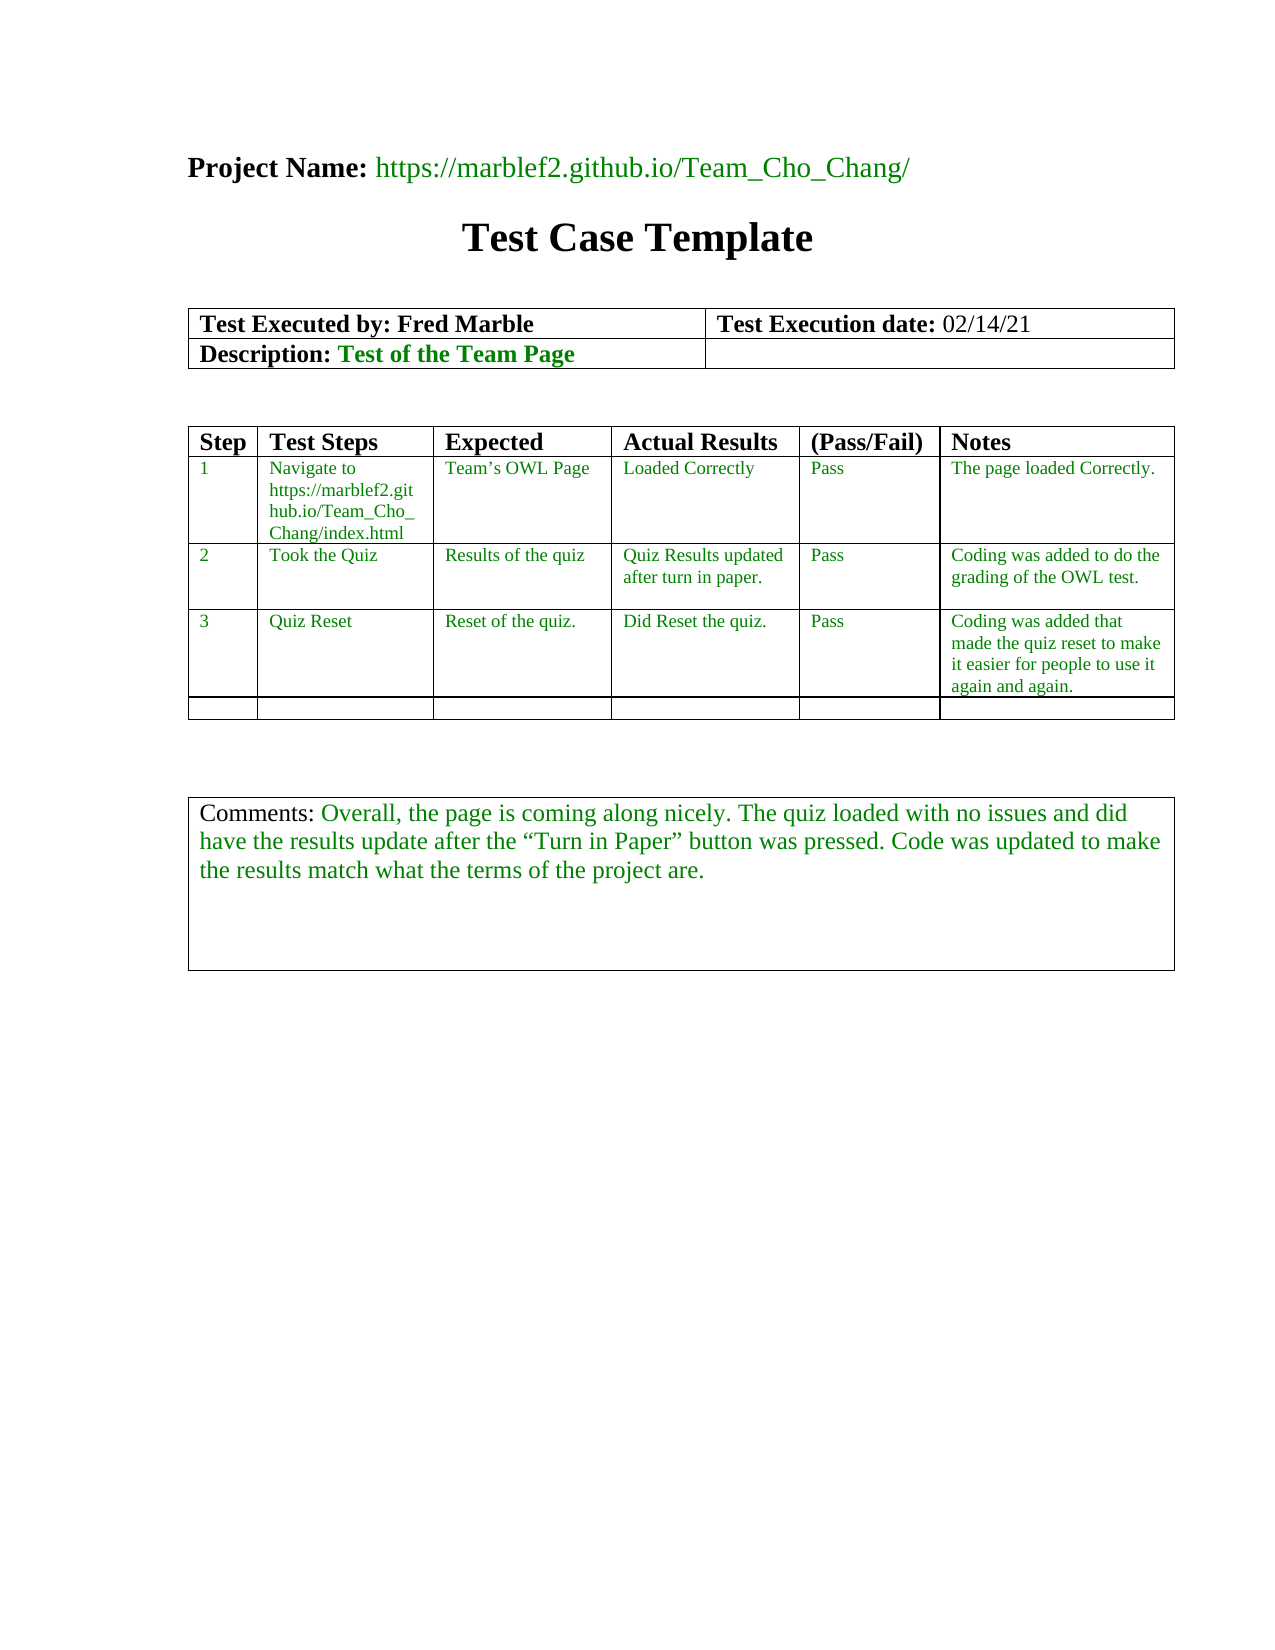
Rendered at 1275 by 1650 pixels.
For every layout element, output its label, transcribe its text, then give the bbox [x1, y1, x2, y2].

text Test Case Template [187, 212, 1087, 260]
table_header Notes [941, 427, 1174, 456]
table_cell [189, 698, 257, 719]
table_header Test Executed by: Fred Marble [189, 309, 705, 338]
table_cell Quiz Reset [258, 610, 433, 696]
table_cell [941, 698, 1174, 719]
table_cell The page loaded Correctly. [941, 457, 1174, 543]
text Project Name: https://marblef2.github.io/Team_Cho_Chang/ [187, 150, 1087, 183]
table_cell Did Reset the quiz. [612, 610, 799, 696]
table_cell Took the Quiz [258, 544, 433, 609]
table_cell Team’s OWL Page [434, 457, 611, 543]
table_cell [706, 339, 1174, 368]
table_cell Description: Test of the Team Page [189, 339, 705, 368]
table_cell [258, 698, 433, 719]
table_cell Coding was added that made the quiz reset to make it easier for people to use it again and again. [941, 610, 1174, 696]
table_cell Navigate to https://marblef2.github.io/Team_Cho_Chang/index.html [258, 457, 433, 543]
table_header Test Steps [258, 427, 433, 456]
table_cell Reset of the quiz. [434, 610, 611, 696]
table_cell Pass [800, 610, 939, 696]
table_cell 1 [189, 457, 257, 543]
table_cell Quiz Results updated after turn in paper. [612, 544, 799, 609]
table_header Test Execution date: 02/14/21 [706, 309, 1174, 338]
table_header Step [189, 427, 257, 456]
table_header Actual Results [612, 427, 799, 456]
table_cell 2 [189, 544, 257, 609]
table_cell [434, 698, 611, 719]
table_header (Pass/Fail) [800, 427, 939, 456]
table_cell [800, 698, 939, 719]
table_cell Coding was added to do the grading of the OWL test. [941, 544, 1174, 609]
table_cell Pass [800, 544, 939, 609]
table_header Comments: Overall, the page is coming along nicely. The quiz loaded with no issues and did have the results update after the “Turn in Paper” button was pressed. Code was updated to make the results match what the terms of the project are. [189, 798, 1174, 970]
table_cell Results of the quiz [434, 544, 611, 609]
table_header Expected [434, 427, 611, 456]
table_cell 3 [189, 610, 257, 696]
table_cell [612, 698, 799, 719]
table_cell Pass [800, 457, 939, 543]
table_cell Loaded Correctly [612, 457, 799, 543]
